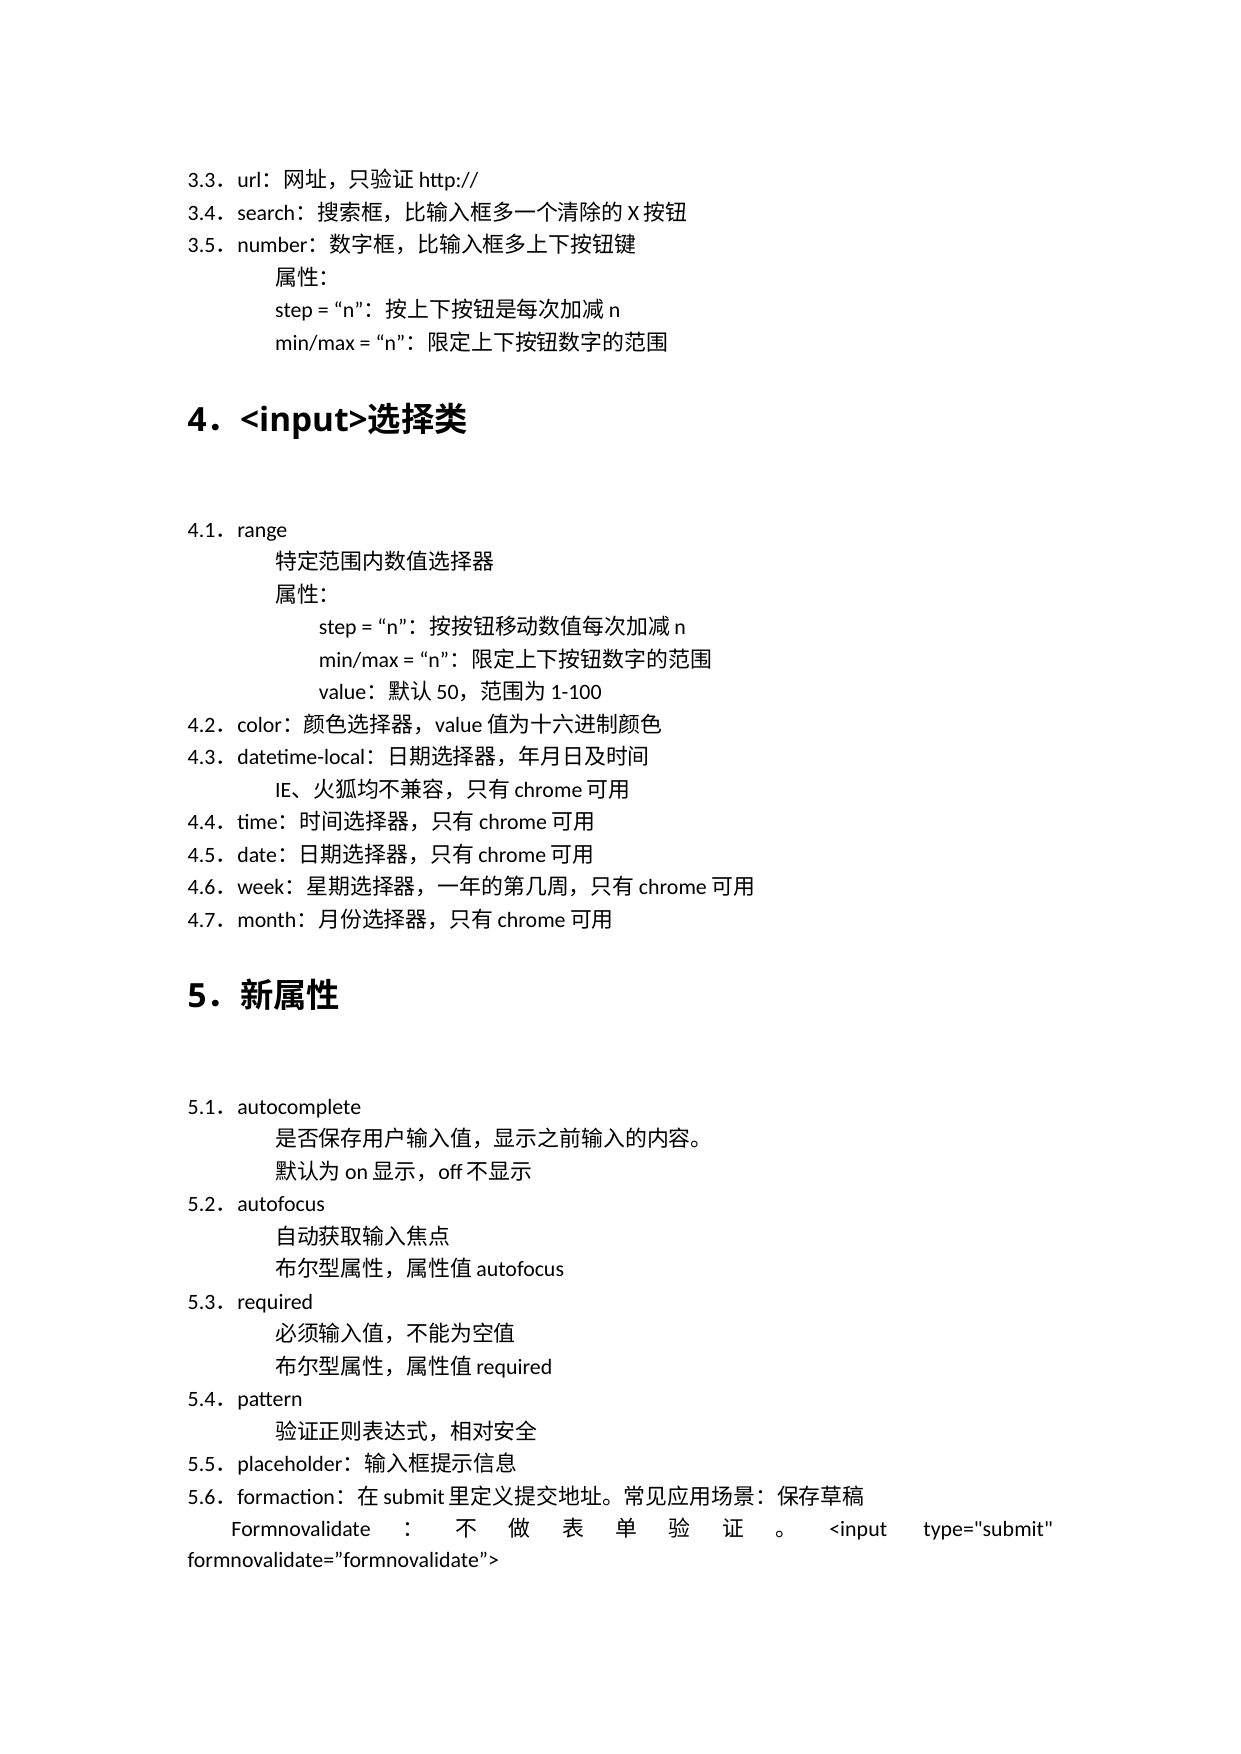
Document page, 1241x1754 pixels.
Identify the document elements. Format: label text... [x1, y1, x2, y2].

subtitle 5．新属性 [187, 961, 1053, 1026]
text 5.1．autocomplete [187, 1088, 1053, 1121]
text 布尔型属性，属性值autofocus [231, 1251, 1053, 1283]
text min/max = “n”：限定上下按钮数字的范围 [275, 641, 1053, 674]
text 4.5．date：日期选择器，只有chrome可用 [187, 836, 1053, 869]
text 默认为on显示，off不显示 [231, 1153, 1053, 1186]
text 必须输入值，不能为空值 [231, 1316, 1053, 1348]
text 3.3．url：网址，只验证http:// [187, 162, 1053, 194]
text 4.3．datetime-local：日期选择器，年月日及时间 [187, 739, 1053, 771]
text 验证正则表达式，相对安全 [231, 1413, 1053, 1446]
text 4.4．time：时间选择器，只有chrome可用 [187, 804, 1053, 836]
text 5.2．autofocus [187, 1186, 1053, 1218]
text 4.2．color：颜色选择器，value值为十六进制颜色 [187, 706, 1053, 739]
text value：默认50，范围为1-100 [275, 674, 1053, 706]
text 4.7．month：月份选择器，只有chrome可用 [187, 901, 1053, 934]
text 4.6．week：星期选择器，一年的第几周，只有chrome可用 [187, 869, 1053, 901]
text 5.3．required [187, 1283, 1053, 1316]
text 5.5．placeholder：输入框提示信息 [187, 1446, 1053, 1478]
text 5.6．formaction：在submit里定义提交地址。常见应用场景：保存草稿 [187, 1478, 1053, 1511]
text IE、火狐均不兼容，只有chrome可用 [231, 771, 1053, 804]
text 5.4．pattern [187, 1381, 1053, 1413]
text step = “n”：按上下按钮是每次加减n [231, 292, 1053, 324]
text 3.4．search：搜索框，比输入框多一个清除的X按钮 [187, 194, 1053, 227]
text 4.1．range [187, 511, 1053, 544]
text 3.5．number：数字框，比输入框多上下按钮键 [187, 227, 1053, 259]
text 特定范围内数值选择器 [231, 544, 1053, 576]
text 布尔型属性，属性值required [231, 1348, 1053, 1381]
text 是否保存用户输入值，显示之前输入的内容。 [231, 1121, 1053, 1153]
text 属性： [231, 576, 1053, 609]
text min/max = “n”：限定上下按钮数字的范围 [231, 324, 1053, 357]
text Formnovalidate：不做表单验证。<input type="submit" formnovalidate=”formnovalidate”> [187, 1511, 1053, 1576]
subtitle 4．<input>选择类 [187, 384, 1053, 449]
text 自动获取输入焦点 [231, 1218, 1053, 1251]
text 属性： [231, 259, 1053, 292]
text step = “n”：按按钮移动数值每次加减n [275, 609, 1053, 641]
